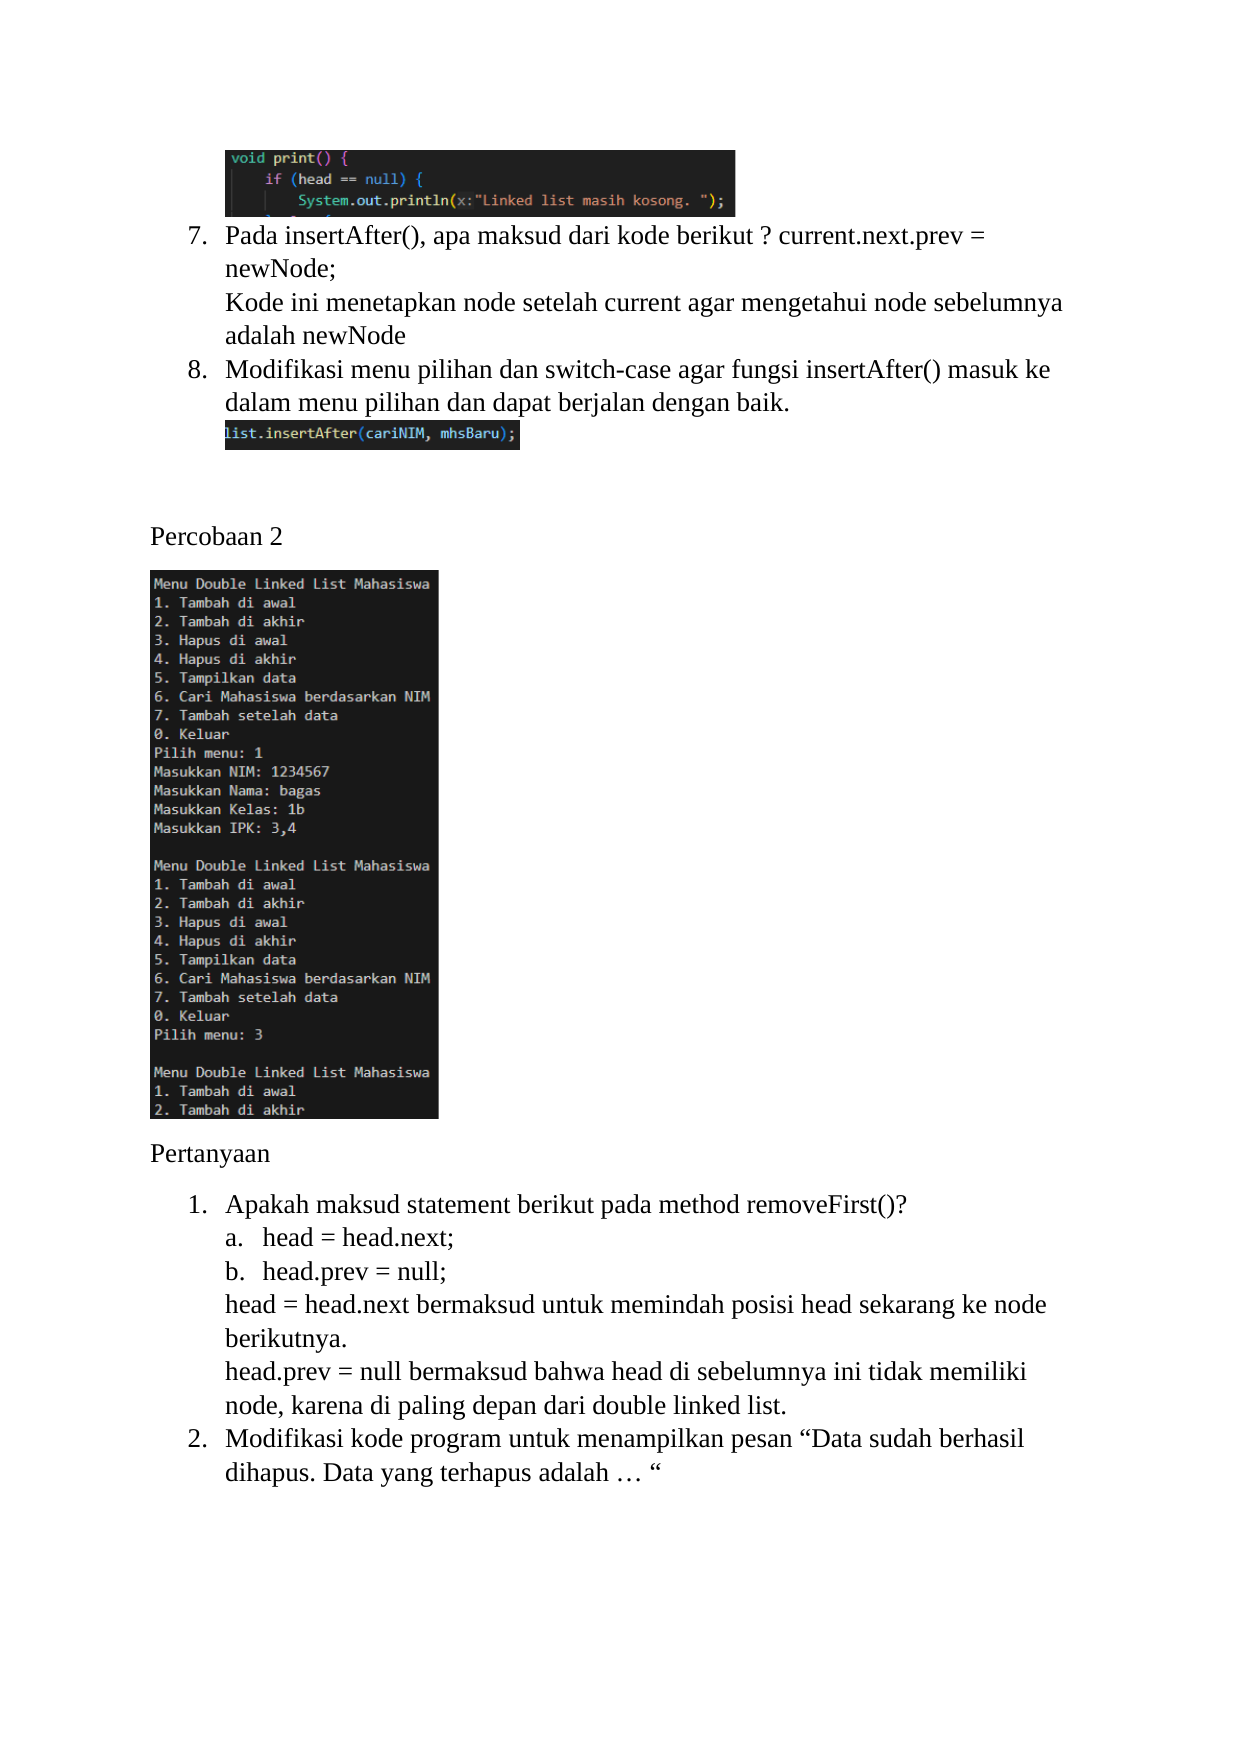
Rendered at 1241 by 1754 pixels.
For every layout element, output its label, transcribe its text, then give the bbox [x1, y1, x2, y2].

list head = head.next bermaksud untuk memindah posisi head sekarang ke node berikutnya. [225, 1288, 1090, 1353]
picture [150, 570, 439, 1119]
list head.prev = null bermaksud bahwa head di sebelumnya ini tidak memiliki node, karena di paling depan dari double linked list. [225, 1356, 1090, 1420]
list Modifikasi kode program untuk menampilkan pesan “Data sudah berhasil dihapus. Data yang terhapus adalah … “ [187, 1423, 1090, 1487]
list Kode ini menetapkan node setelah current agar mengetahui node sebelumnya adalah newNode [225, 286, 1090, 351]
list Modifikasi menu pilihan dan switch-case agar fungsi insertAfter() masuk ke dalam menu pilihan dan dapat berjalan dengan baik. [187, 353, 1090, 418]
text Percobaan 2 [150, 521, 1090, 552]
list head = head.next; [225, 1221, 1090, 1252]
text Pertanyaan [150, 1138, 1090, 1169]
picture [225, 150, 736, 217]
list Pada insertAfter(), apa maksud dari kode berikut ? current.next.prev = newNode; [187, 219, 1090, 283]
list head.prev = null; [225, 1255, 1090, 1286]
list Apakah maksud statement berikut pada method removeFirst()? [187, 1188, 1090, 1219]
picture [225, 420, 520, 450]
